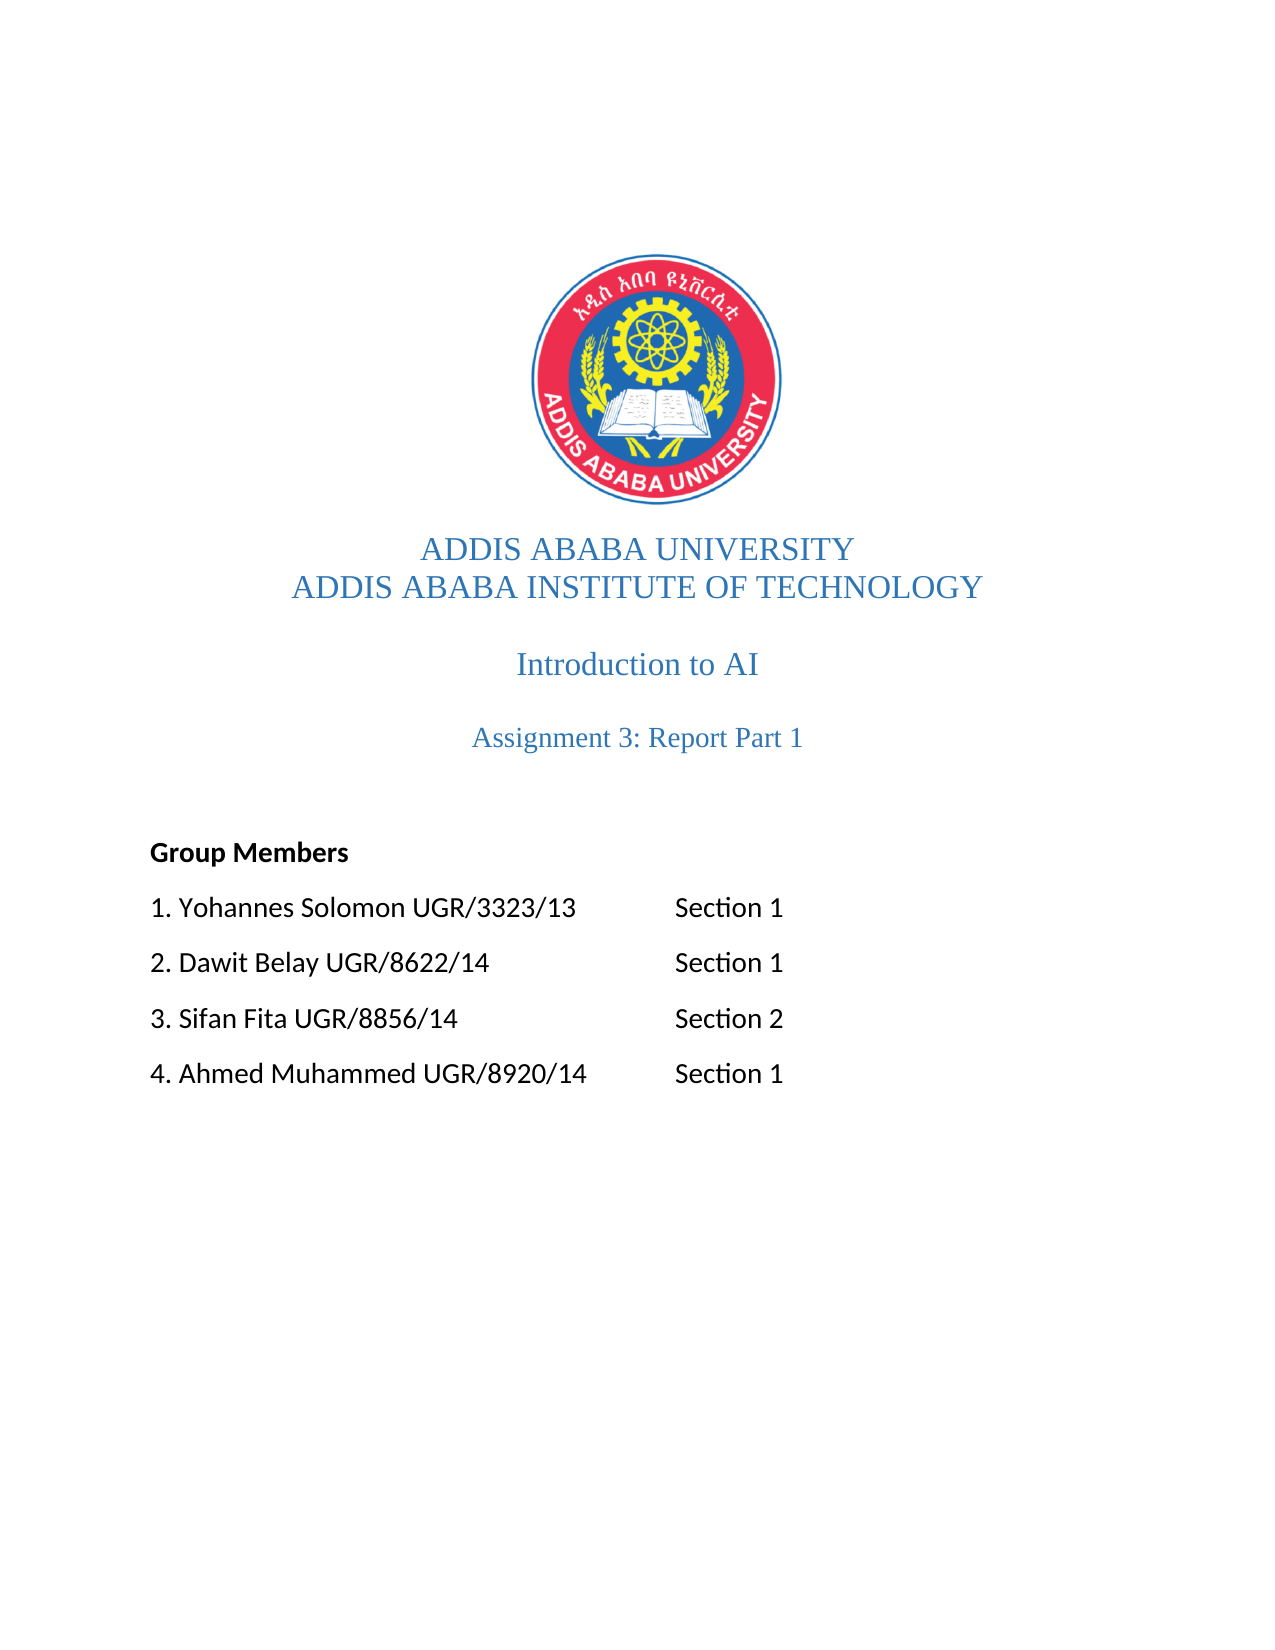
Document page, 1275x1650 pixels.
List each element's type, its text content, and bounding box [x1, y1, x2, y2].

text 2. Dawit Belay UGR/8622/14 Section 1 [150, 944, 1125, 980]
text ADDIS ABABA INSTITUTE OF TECHNOLOGY [150, 567, 1125, 605]
text Assignment 3: Report Part 1 [150, 720, 1125, 754]
text ADDIS ABABA UNIVERSITY [150, 529, 1125, 567]
text Group Members [150, 834, 1125, 870]
picture [525, 248, 789, 510]
text Introduction to AI [150, 644, 1125, 682]
text 1. Yohannes Solomon UGR/3323/13 Section 1 [150, 889, 1125, 925]
text 4. Ahmed Muhammed UGR/8920/14 Section 1 [150, 1055, 1125, 1090]
text 3. Sifan Fita UGR/8856/14 Section 2 [150, 1000, 1125, 1035]
